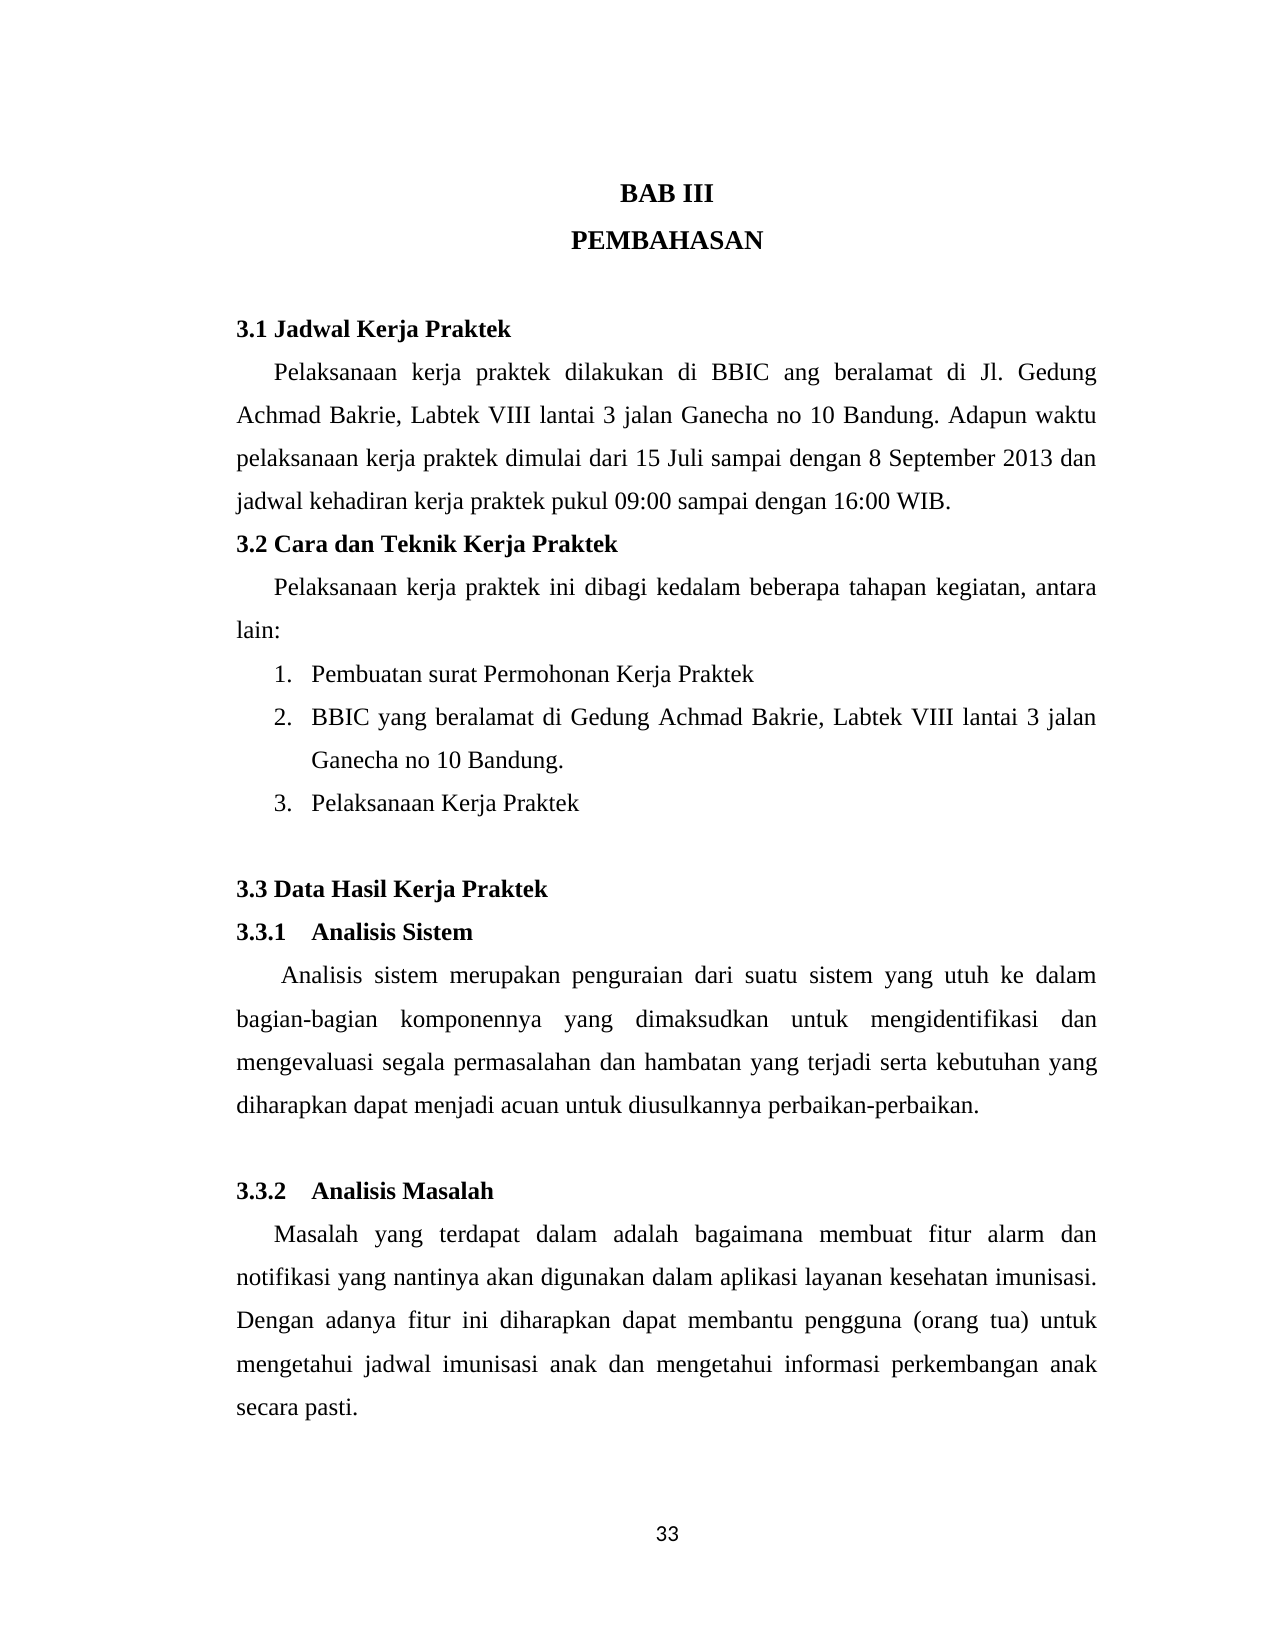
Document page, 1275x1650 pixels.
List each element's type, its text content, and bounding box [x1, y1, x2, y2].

list Data Hasil Kerja Praktek [236, 874, 1098, 903]
list Cara dan Teknik Kerja Praktek [236, 529, 1098, 558]
text PEMBAHASAN [236, 224, 1098, 255]
list Analisis Masalah [236, 1176, 1098, 1205]
list Pembuatan surat Permohonan Kerja Praktek [274, 659, 1098, 687]
text Pelaksanaan kerja praktek dilakukan di BBIC ang beralamat di Jl. Gedung Achmad Bakrie, Labtek VIII lantai 3 jalan Ganecha no 10 Bandung. Adapun waktu pelaksanaan kerja praktek dimulai dari 15 Juli sampai dengan 8 September 2013 dan jadwal kehadiran kerja praktek pukul 09:00 sampai dengan 16:00 WIB. [236, 357, 1098, 515]
list Masalah yang terdapat dalam adalah bagaimana membuat fitur alarm dan notifikasi yang nantinya akan digunakan dalam aplikasi layanan kesehatan imunisasi. Dengan adanya fitur ini diharapkan dapat membantu pengguna (orang tua) untuk mengetahui jadwal imunisasi anak dan mengetahui informasi perkembangan anak secara pasti. [236, 1219, 1098, 1421]
list Analisis sistem merupakan penguraian dari suatu sistem yang utuh ke dalam bagian-bagian komponennya yang dimaksudkan untuk mengidentifikasi dan mengevaluasi segala permasalahan dan hambatan yang terjadi serta kebutuhan yang diharapkan dapat menjadi acuan untuk diusulkannya perbaikan-perbaikan. [236, 961, 1098, 1119]
list Pelaksanaan Kerja Praktek [274, 788, 1098, 817]
list Analisis Sistem [236, 917, 1098, 946]
text Pelaksanaan kerja praktek ini dibagi kedalam beberapa tahapan kegiatan, antara lain: [236, 572, 1098, 644]
list BBIC yang beralamat di Gedung Achmad Bakrie, Labtek VIII lantai 3 jalan Ganecha no 10 Bandung. [274, 702, 1098, 774]
list Jadwal Kerja Praktek [236, 314, 1098, 342]
text BAB III [236, 177, 1098, 208]
